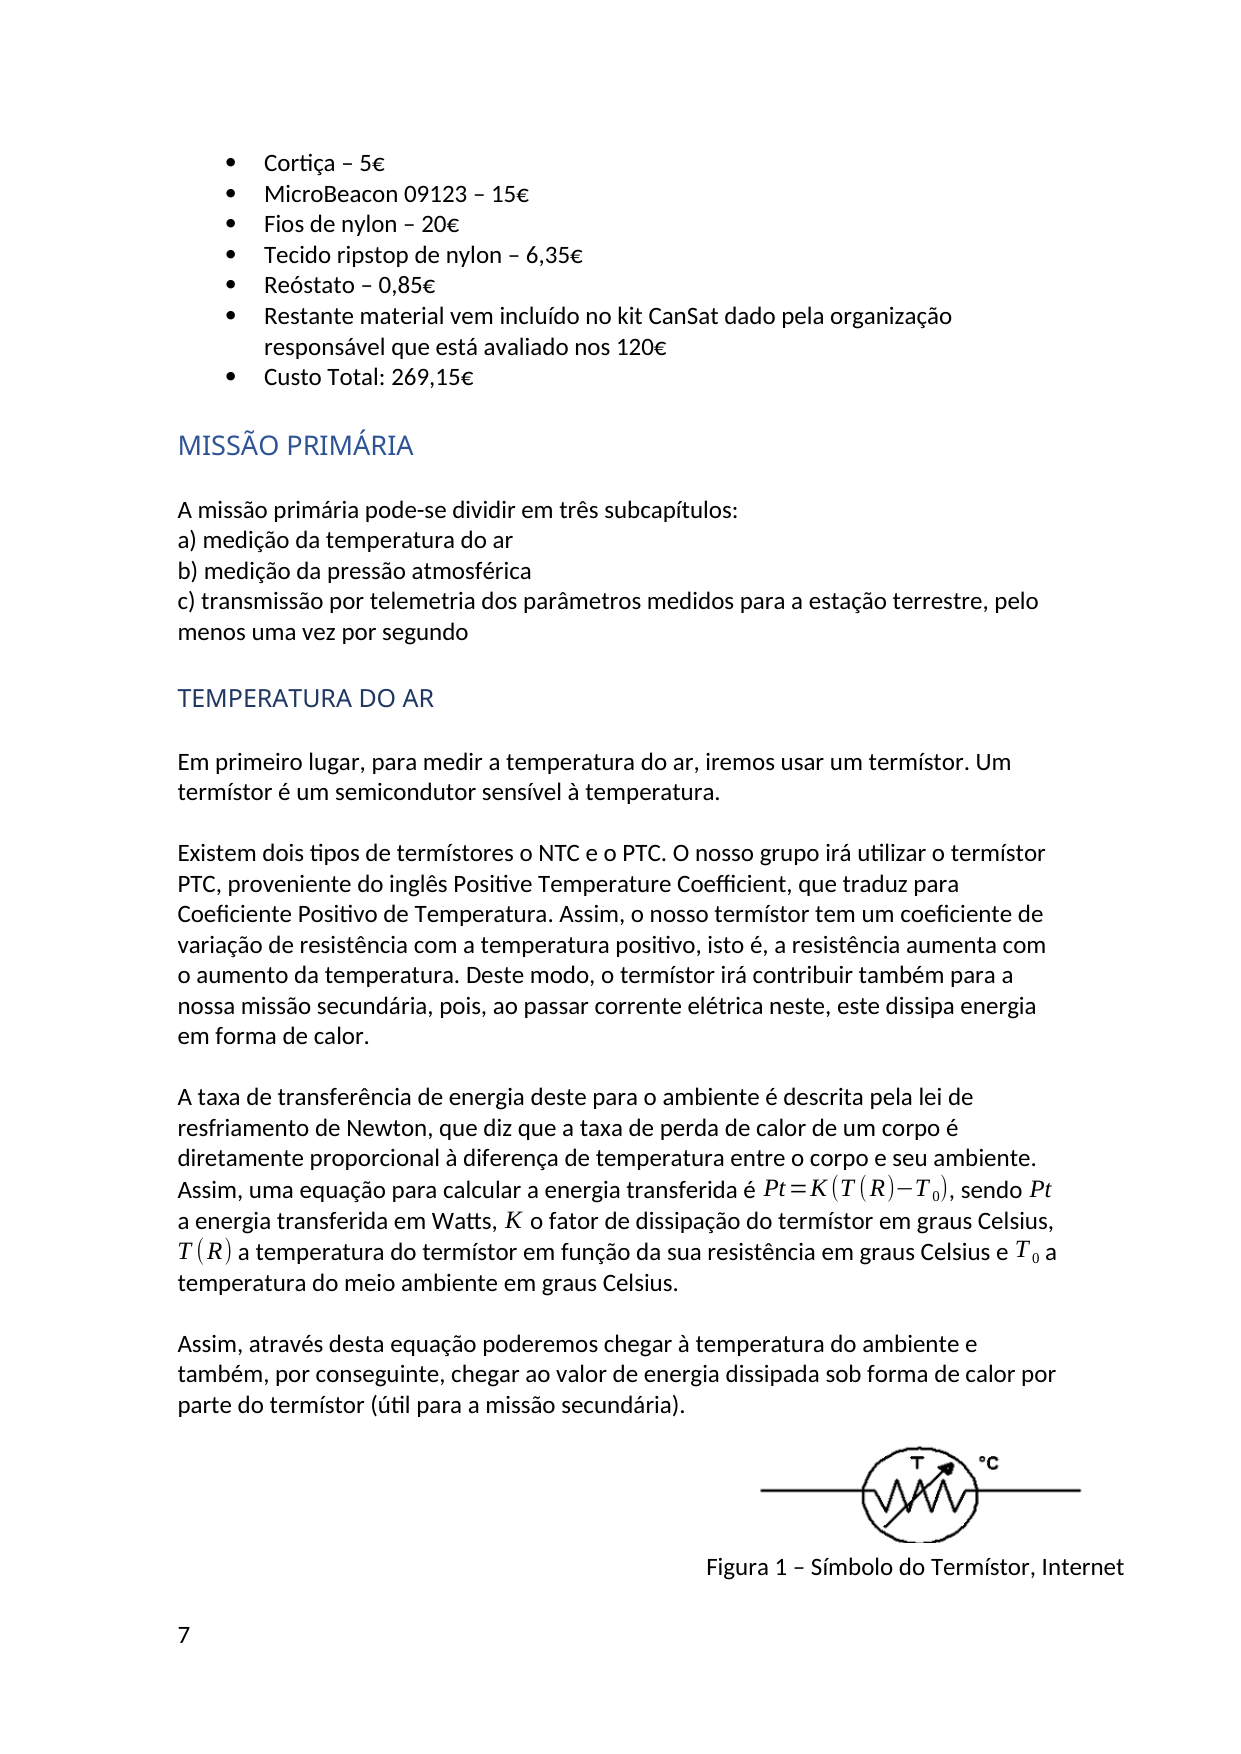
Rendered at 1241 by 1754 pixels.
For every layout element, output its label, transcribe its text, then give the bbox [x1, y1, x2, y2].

list Custo Total: 269,15€ [226, 361, 1063, 392]
list Tecido ripstop de nylon – 6,35€ [226, 239, 1063, 270]
text Assim, através desta equação poderemos chegar à temperatura do ambiente e também, por conseguinte, chegar ao valor de energia dissipada sob forma de calor por parte do termístor (útil para a missão secundária). [177, 1328, 1063, 1419]
text b) medição da pressão atmosférica [177, 555, 1063, 585]
text a) medição da temperatura do ar [177, 524, 1063, 555]
list MicroBeacon 09123 – 15€ [226, 178, 1063, 209]
list Reóstato – 0,85€ [226, 270, 1063, 300]
text Em primeiro lugar, para medir a temperatura do ar, iremos usar um termístor. Um termístor é um semicondutor sensível à temperatura. [177, 746, 1063, 807]
picture [751, 1431, 1092, 1543]
text c) transmissão por telemetria dos parâmetros medidos para a estação terrestre, pelo menos uma vez por segundo [177, 585, 1063, 646]
list Fios de nylon – 20€ [226, 209, 1063, 239]
list Cortiça – 5€ [226, 148, 1063, 178]
text Assim, uma equação para calcular a energia transferida é , sendo a energia transferida em Watts, o fator de dissipação do termístor em graus Celsius, a temperatura do termístor em função da sua resistência em graus Celsius e a temperatura do meio ambiente em graus Celsius. [177, 1173, 1063, 1297]
text A taxa de transferência de energia deste para o ambiente é descrita pela lei de resfriamento de Newton, que diz que a taxa de perda de calor de um corpo é diretamente proporcional à diferença de temperatura entre o corpo e seu ambiente. [177, 1081, 1063, 1173]
text Existem dois tipos de termístores o NTC e o PTC. O nosso grupo irá utilizar o termístor PTC, proveniente do inglês Positive Temperature Coefficient, que traduz para Coeficiente Positivo de Temperatura. Assim, o nosso termístor tem um coeficiente de variação de resistência com a temperatura positivo, isto é, a resistência aumenta com o aumento da temperatura. Deste modo, o termístor irá contribuir também para a nossa missão secundária, pois, ao passar corrente elétrica neste, este dissipa energia em forma de calor. [177, 837, 1063, 1051]
list Restante material vem incluído no kit CanSat dado pela organização responsável que está avaliado nos 120€ [226, 300, 1063, 361]
subtitle MISSÃO PRIMÁRIA [177, 426, 1063, 463]
text A missão primária pode-se dividir em três subcapítulos: [177, 494, 1063, 524]
subtitle TEMPERATURA DO AR [177, 681, 1063, 715]
